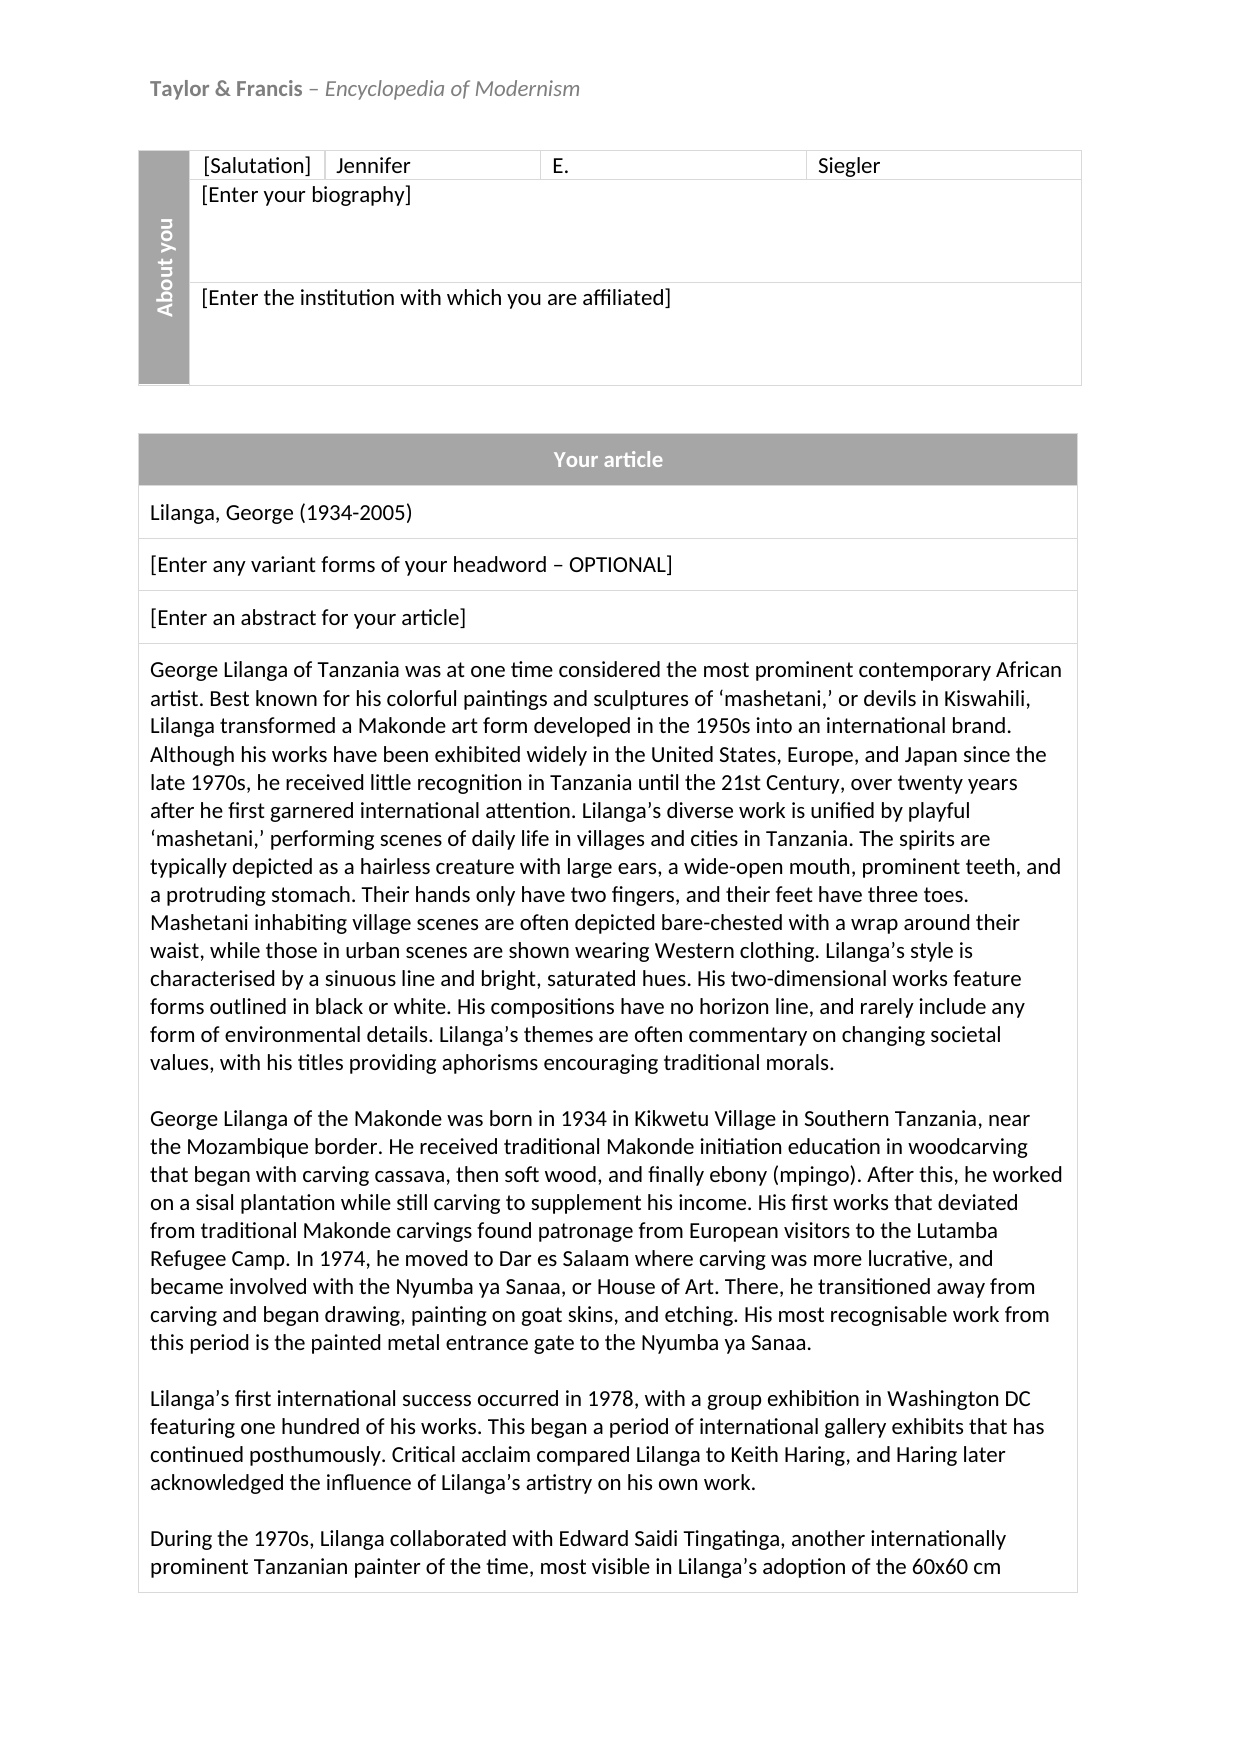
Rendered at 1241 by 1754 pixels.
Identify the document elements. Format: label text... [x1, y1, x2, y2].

table_header Your article [139, 434, 1077, 485]
table_header About you [139, 151, 189, 384]
